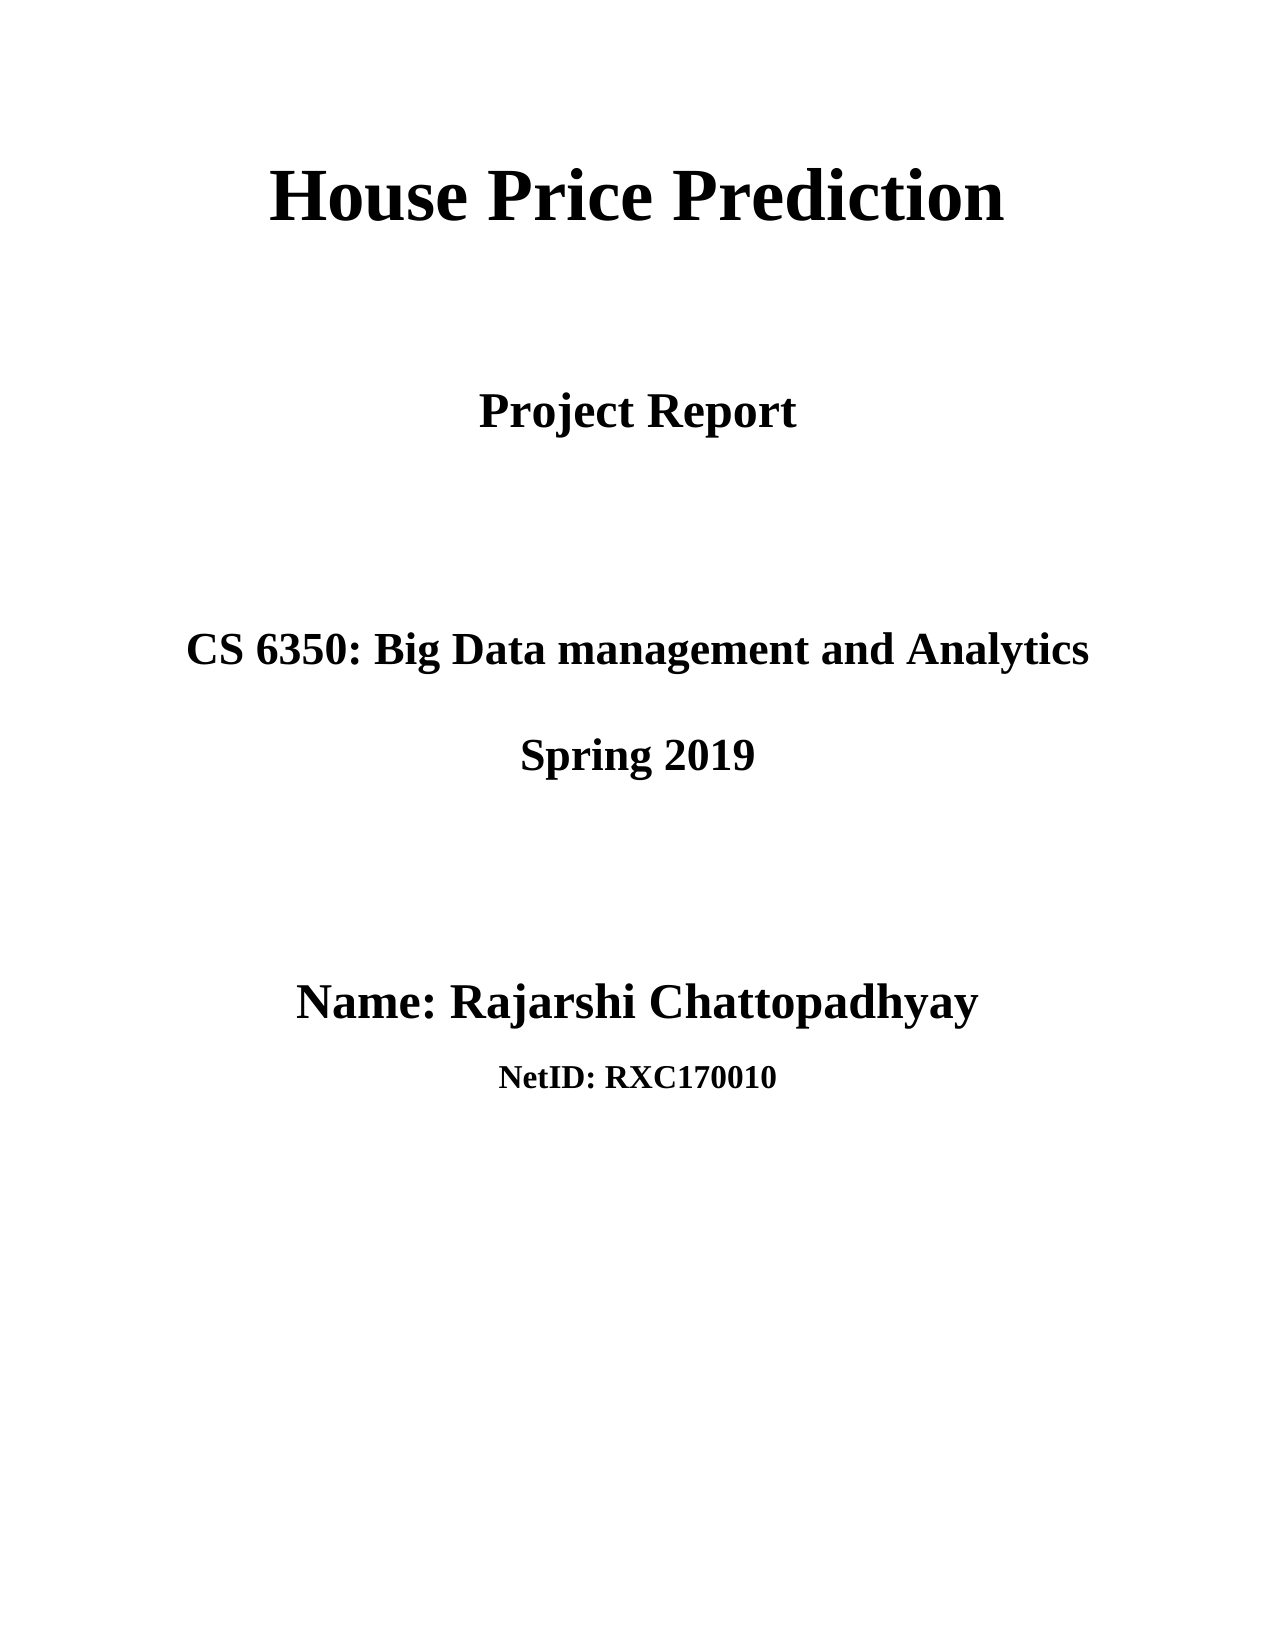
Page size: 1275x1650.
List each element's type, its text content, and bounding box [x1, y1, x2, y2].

text Spring 2019 [150, 727, 1125, 780]
text House Price Prediction [150, 150, 1125, 236]
text Project Report [150, 381, 1125, 438]
text NetID: RXC170010 [150, 1058, 1125, 1096]
text Name: Rajarshi Chattopadhyay [150, 971, 1125, 1029]
text CS 6350: Big Data management and Analytics [150, 622, 1125, 674]
